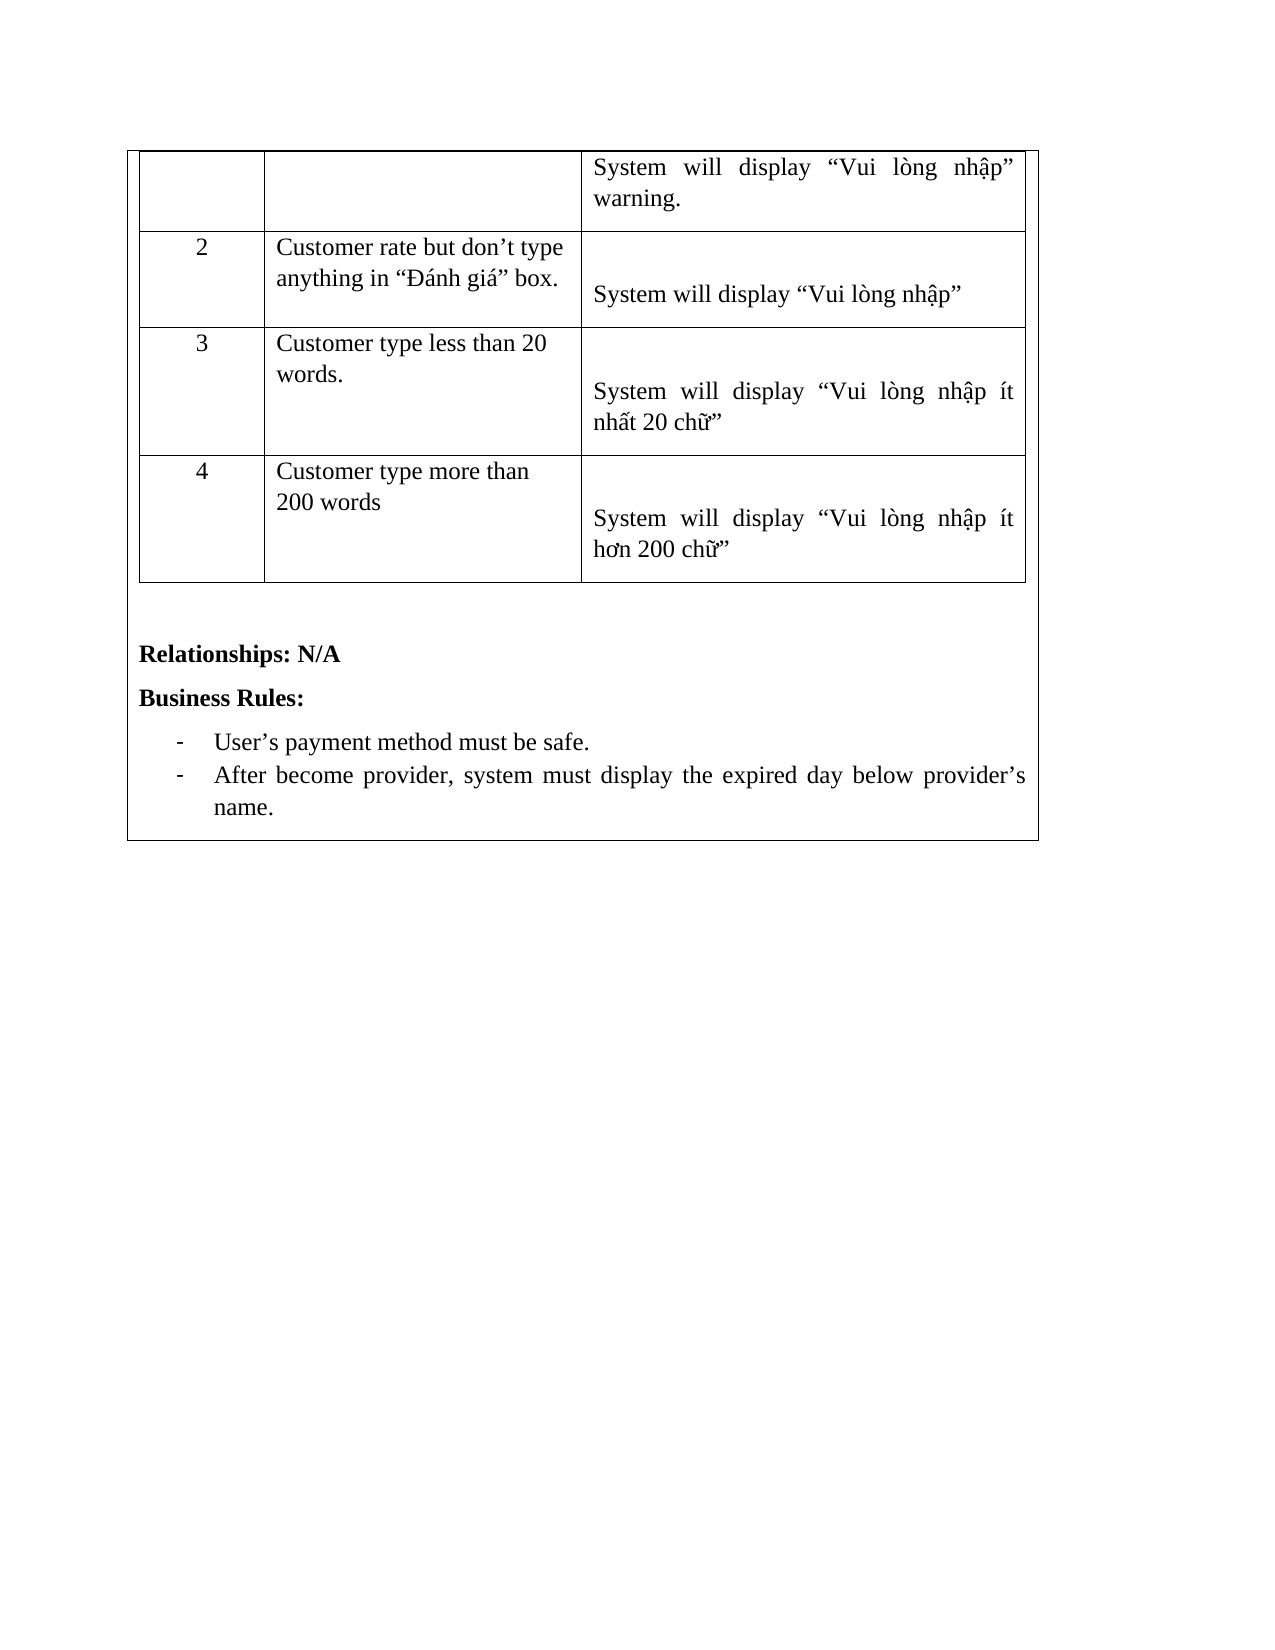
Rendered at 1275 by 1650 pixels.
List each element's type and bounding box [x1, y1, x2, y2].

table_cell [128, 151, 1038, 840]
